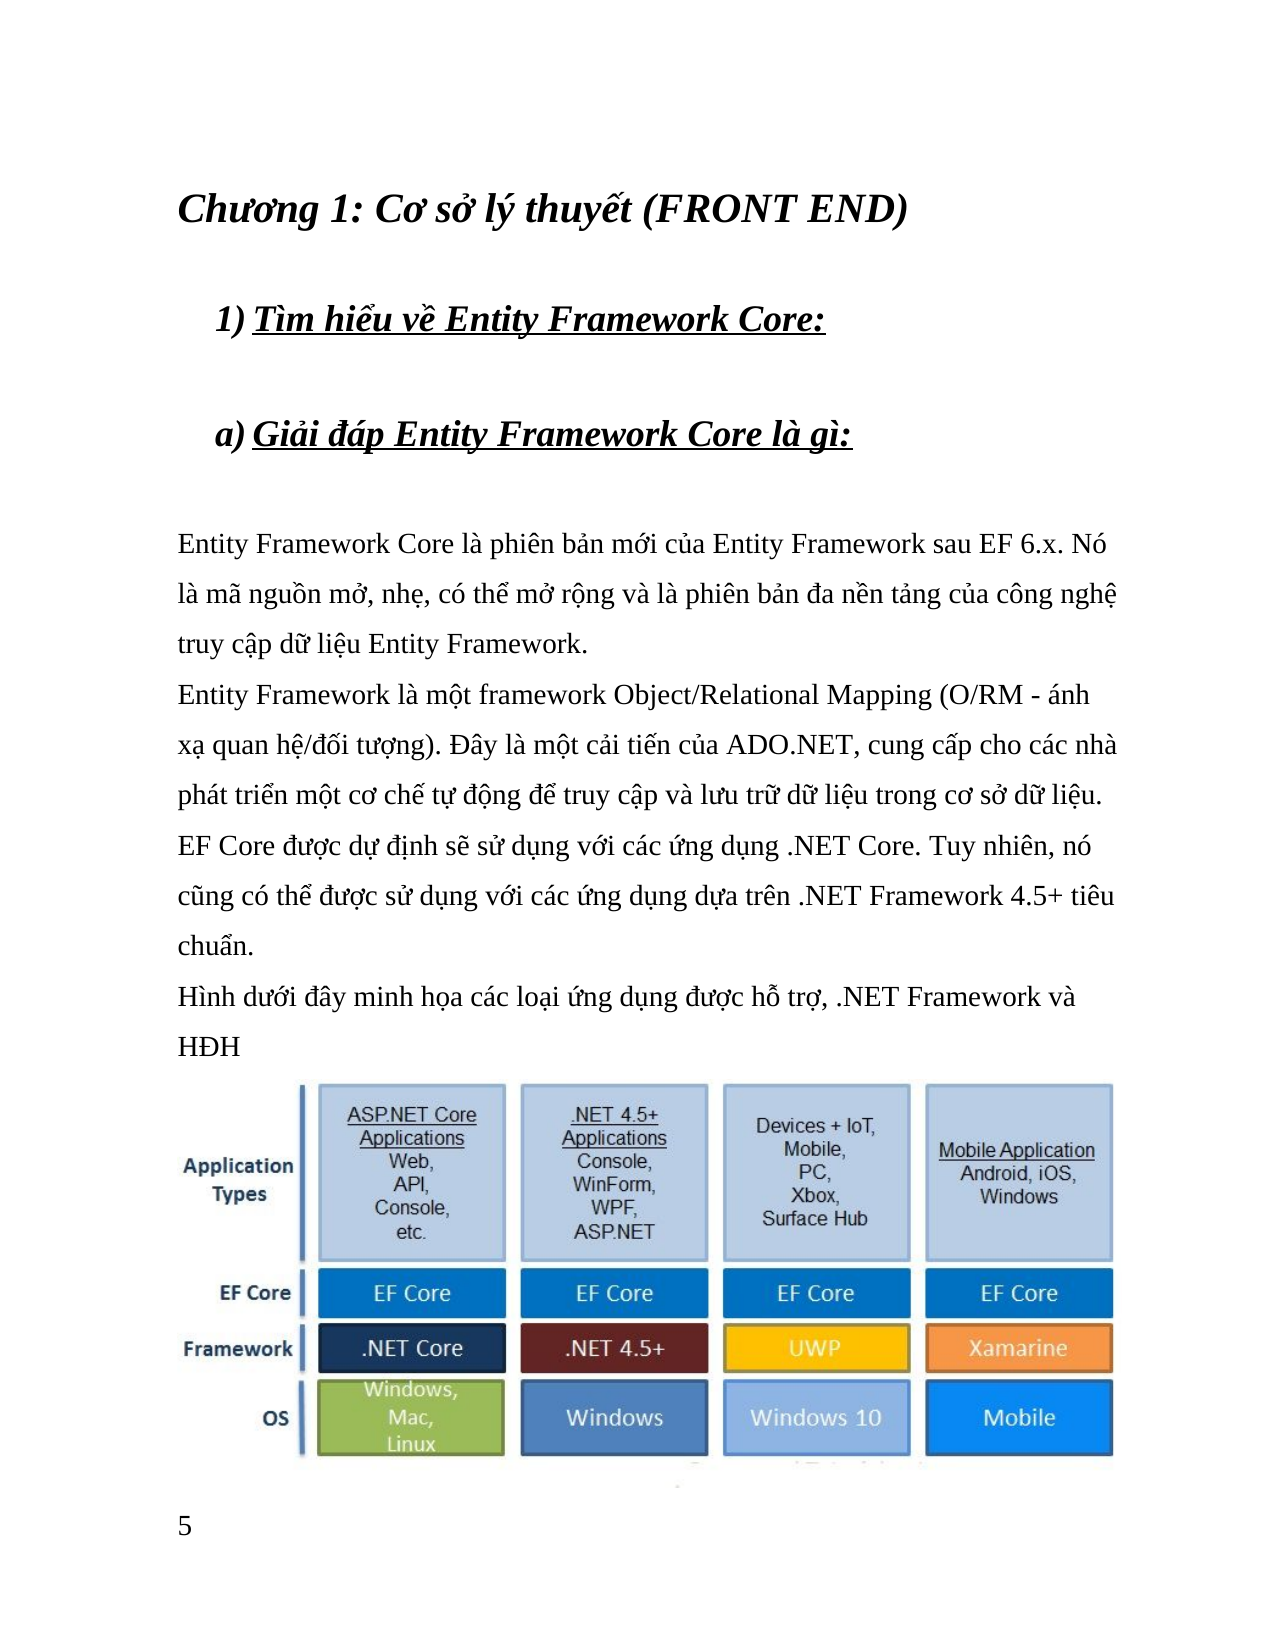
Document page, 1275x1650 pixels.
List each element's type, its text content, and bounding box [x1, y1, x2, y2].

list Giải đáp Entity Framework Core là gì: [215, 411, 1122, 454]
subtitle Chương 1: Cơ sở lý thuyết (FRONT END) [177, 183, 1122, 231]
text Entity Framework là một framework Object/Relational Mapping (O/RM - ánh xạ quan hệ/đối tượng). Đây là một cải tiến của ADO.NET, cung cấp cho các nhà phát triển một cơ chế tự động để truy cập và lưu trữ dữ liệu trong cơ sở dữ liệu. [177, 677, 1122, 811]
text Hình dưới đây minh họa các loại ứng dụng được hỗ trợ, .NET Framework và HĐH [177, 979, 1122, 1063]
text Entity Framework Core là phiên bản mới của Entity Framework sau EF 6.x. Nó là mã nguồn mở, nhẹ, có thể mở rộng và là phiên bản đa nền tảng của công nghệ truy cập dữ liệu Entity Framework. [177, 526, 1122, 660]
picture [177, 1079, 1123, 1488]
text EF Core được dự định sẽ sử dụng với các ứng dụng .NET Core. Tuy nhiên, nó cũng có thể được sử dụng với các ứng dụng dựa trên .NET Framework 4.5+ tiêu chuẩn. [177, 828, 1122, 962]
list Tìm hiểu về Entity Framework Core: [215, 296, 1122, 339]
